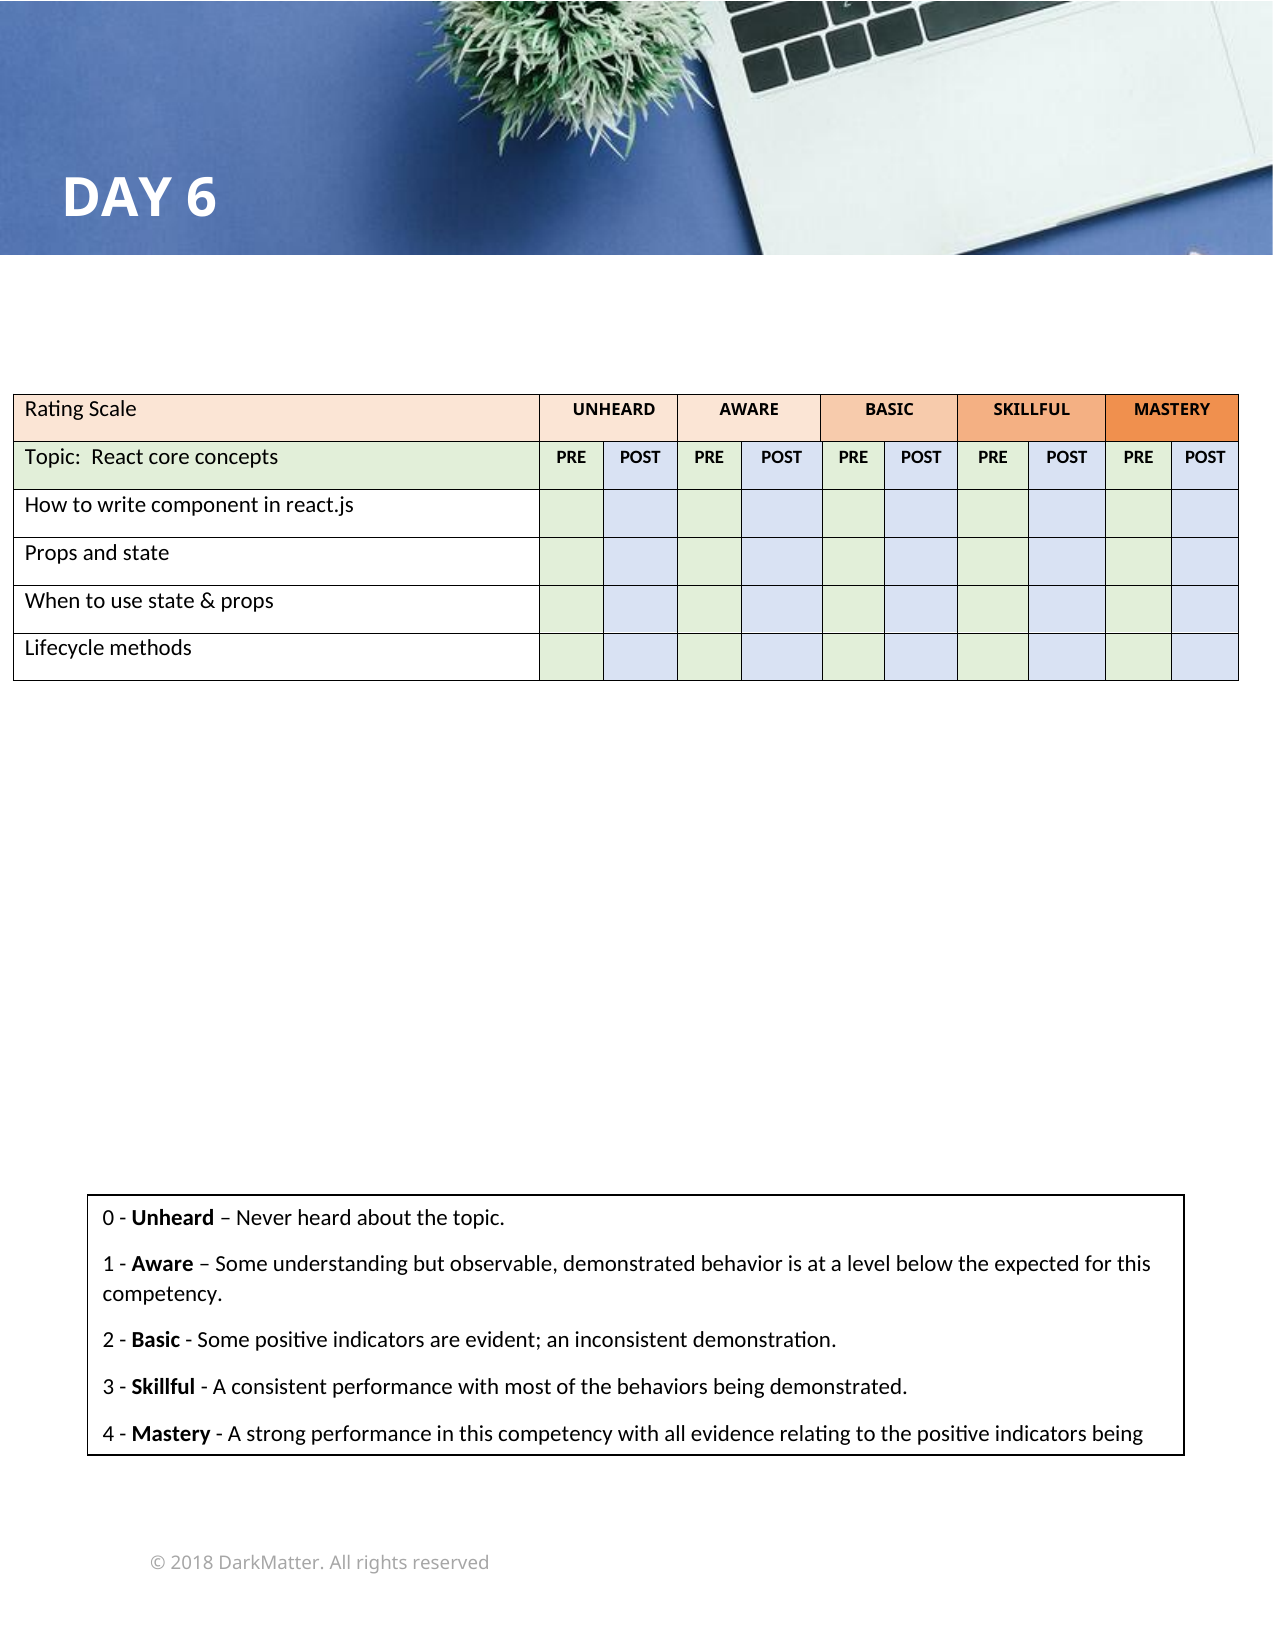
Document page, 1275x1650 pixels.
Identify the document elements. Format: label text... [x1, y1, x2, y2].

table_cell [1029, 490, 1105, 537]
table_cell [742, 490, 822, 537]
table_cell [1029, 586, 1105, 632]
table_cell [540, 634, 603, 680]
table_cell Props and state [14, 538, 539, 585]
table_header BASIC [821, 395, 957, 441]
table_cell Topic: React core concepts [14, 442, 539, 489]
table_cell [540, 586, 603, 632]
table_cell [1172, 490, 1238, 537]
table_cell POST [742, 442, 822, 489]
table_cell [604, 634, 677, 680]
table_cell [1106, 538, 1171, 585]
table_cell When to use state & props [14, 586, 539, 632]
table_cell [604, 538, 677, 585]
table_cell PRE [1106, 442, 1171, 489]
table_cell [958, 538, 1028, 585]
table_cell Lifecycle methods [14, 634, 539, 680]
table_cell [678, 538, 741, 585]
table_cell [678, 490, 741, 537]
table_cell [958, 634, 1028, 680]
table_cell PRE [823, 442, 884, 489]
table_cell [885, 538, 957, 585]
table_cell [678, 586, 741, 632]
table_cell [540, 490, 603, 537]
table_cell [1029, 538, 1105, 585]
table_cell POST [604, 442, 677, 489]
table_cell [1172, 538, 1238, 585]
table_cell [885, 490, 957, 537]
table_header AWARE [678, 395, 820, 441]
table_cell [742, 586, 822, 632]
table_cell [1106, 634, 1171, 680]
table_cell [823, 634, 884, 680]
table_cell [678, 634, 741, 680]
table_cell PRE [540, 442, 603, 489]
table_cell [1106, 586, 1171, 632]
table_cell [604, 586, 677, 632]
table_cell [540, 538, 603, 585]
table_cell [823, 490, 884, 537]
table_cell [1172, 634, 1238, 680]
table_cell [1106, 490, 1171, 537]
table_cell [958, 586, 1028, 632]
table_cell [885, 586, 957, 632]
table_cell [742, 634, 822, 680]
picture [0, 1, 1273, 255]
table_cell [1029, 634, 1105, 680]
table_cell [823, 538, 884, 585]
table_header MASTERY [1106, 395, 1238, 441]
table_cell How to write component in react.js [14, 490, 539, 537]
table_cell [742, 538, 822, 585]
table_header Rating Scale [14, 395, 539, 441]
table_header UNHEARD [540, 395, 677, 441]
table_cell PRE [678, 442, 741, 489]
table_cell POST [1029, 442, 1105, 489]
table_cell [885, 634, 957, 680]
table_cell [958, 490, 1028, 537]
table_cell [1172, 586, 1238, 632]
table_cell [823, 586, 884, 632]
table_cell POST [885, 442, 957, 489]
table_cell POST [1172, 442, 1238, 489]
table_cell [604, 490, 677, 537]
table_cell PRE [958, 442, 1028, 489]
table_header SKILLFUL [958, 395, 1105, 441]
